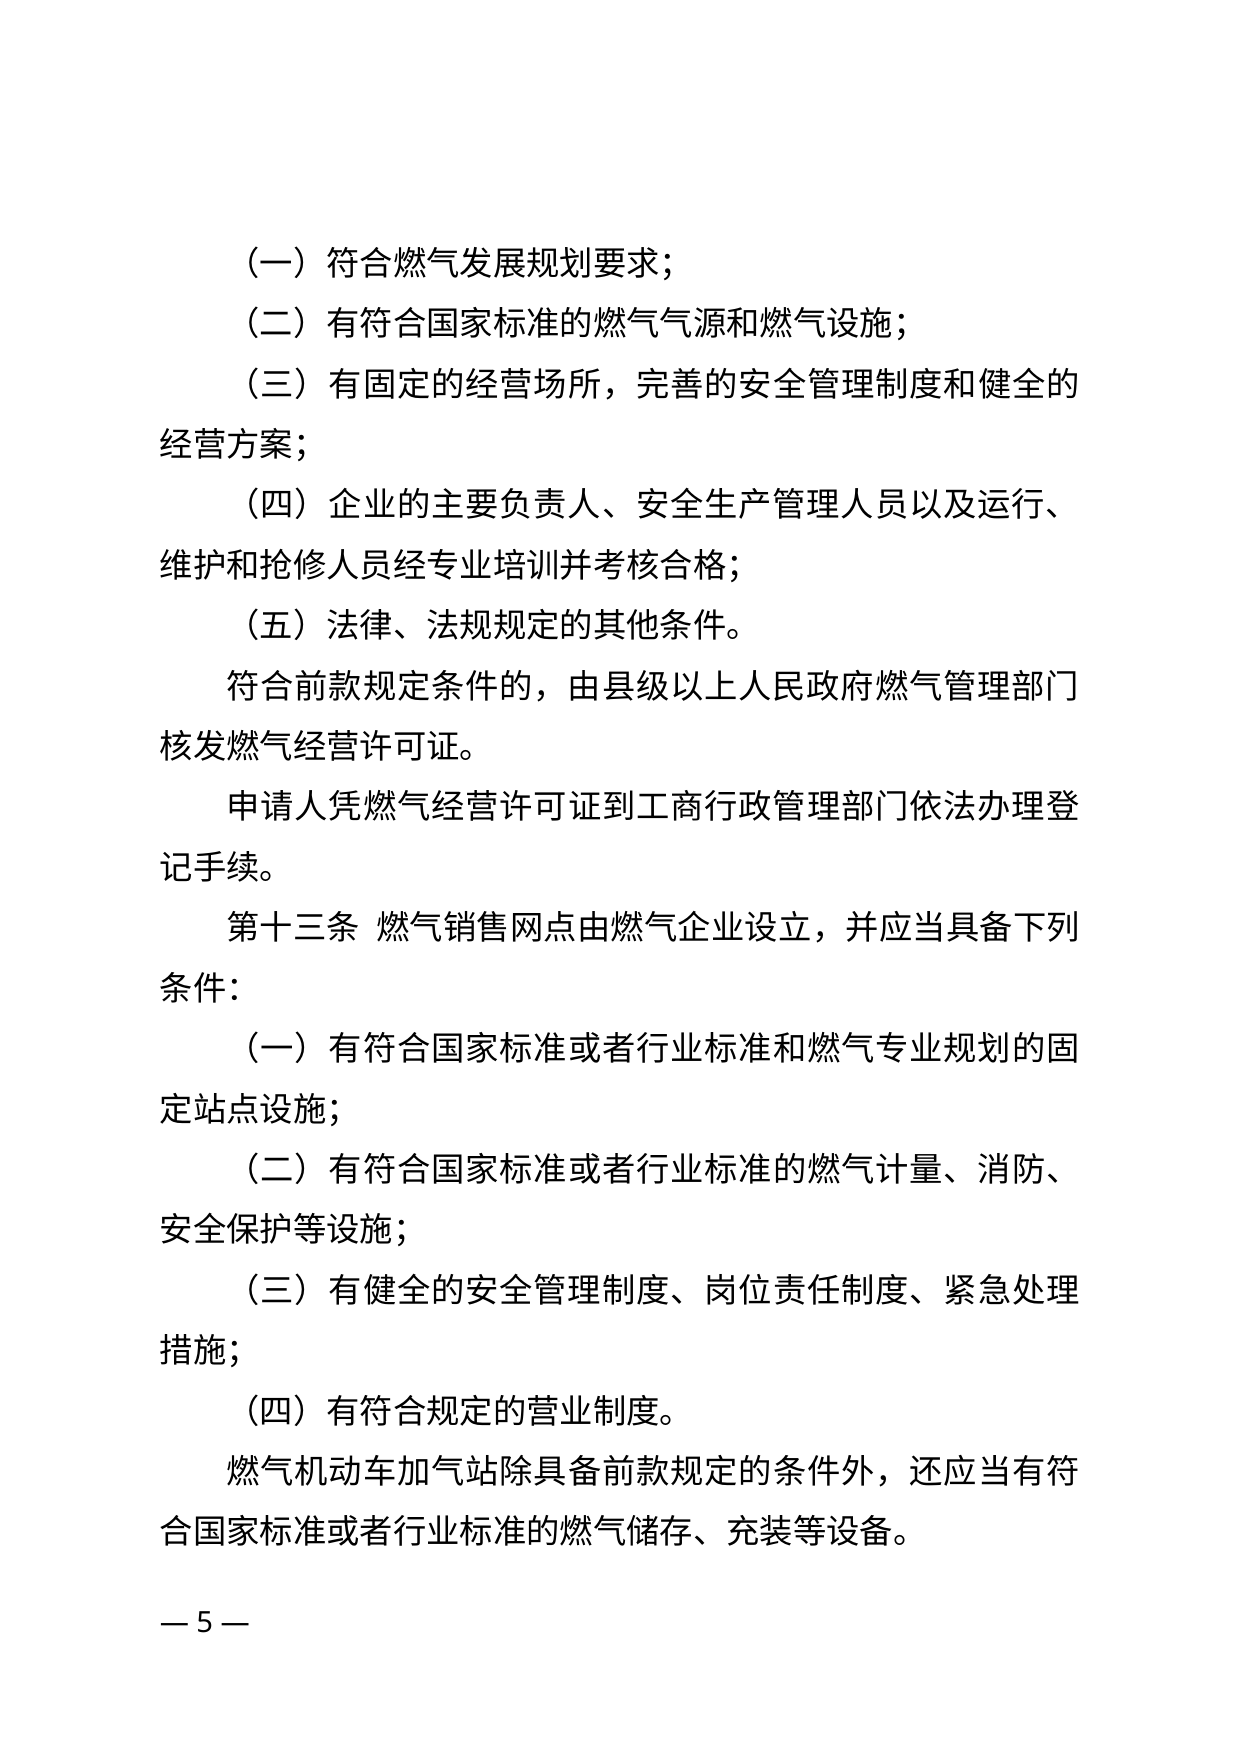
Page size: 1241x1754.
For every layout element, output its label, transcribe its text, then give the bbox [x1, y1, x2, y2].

text 第十三条 燃气销售网点由燃气企业设立，并应当具备下列条件： [159, 889, 1081, 1010]
text （二）有符合国家标准的燃气气源和燃气设施； [159, 285, 1081, 345]
text （一）符合燃气发展规划要求； [159, 224, 1081, 285]
text （三）有健全的安全管理制度、岗位责任制度、紧急处理措施； [159, 1251, 1081, 1372]
text （四）企业的主要负责人、安全生产管理人员以及运行、维护和抢修人员经专业培训并考核合格； [159, 466, 1081, 587]
text （四）有符合规定的营业制度。 [159, 1372, 1081, 1433]
text （二）有符合国家标准或者行业标准的燃气计量、消防、安全保护等设施； [159, 1131, 1081, 1251]
text 燃气机动车加气站除具备前款规定的条件外，还应当有符合国家标准或者行业标准的燃气储存、充装等设备。 [159, 1433, 1081, 1553]
text （五）法律、法规规定的其他条件。 [159, 587, 1081, 647]
text （一）有符合国家标准或者行业标准和燃气专业规划的固定站点设施； [159, 1010, 1081, 1131]
text 符合前款规定条件的，由县级以上人民政府燃气管理部门核发燃气经营许可证。 [159, 647, 1081, 768]
text （三）有固定的经营场所，完善的安全管理制度和健全的经营方案； [159, 345, 1081, 466]
text 申请人凭燃气经营许可证到工商行政管理部门依法办理登记手续。 [159, 768, 1081, 889]
